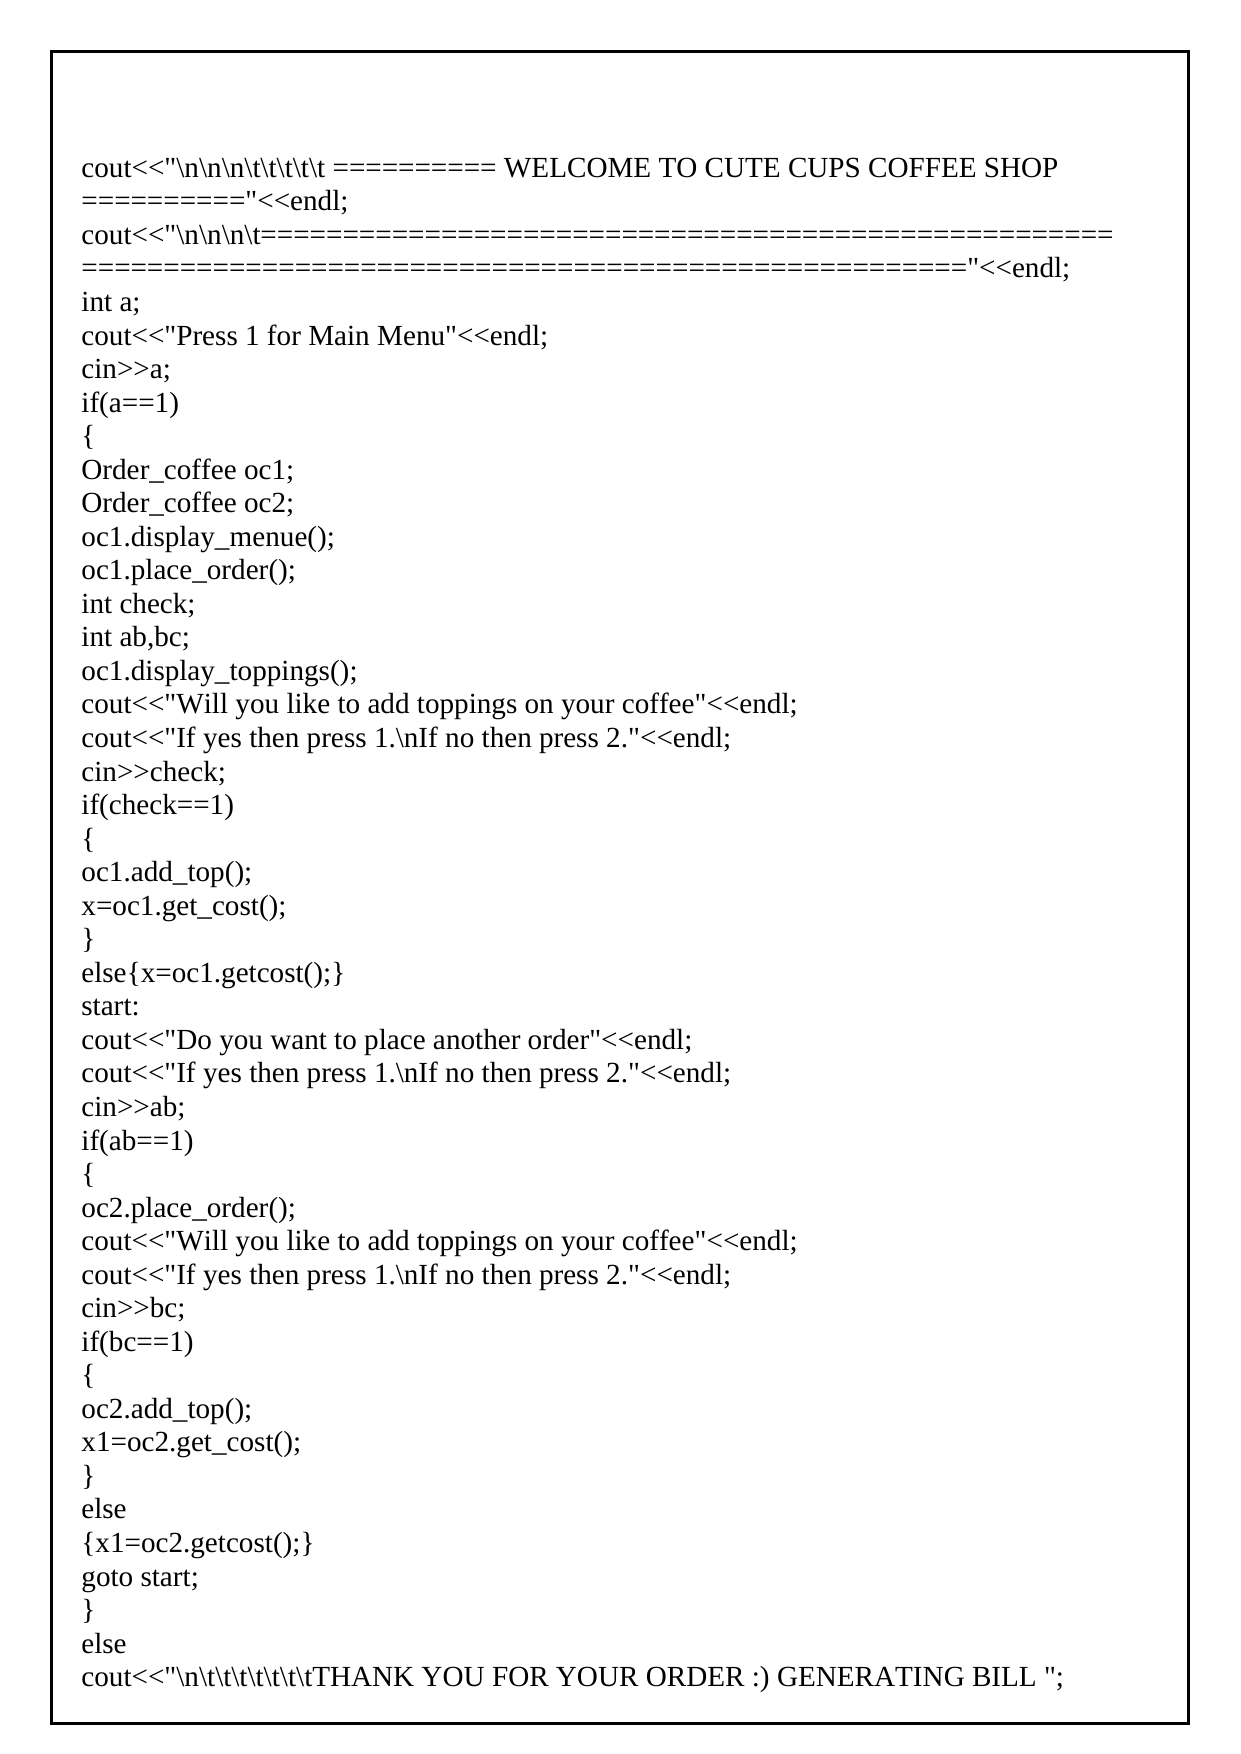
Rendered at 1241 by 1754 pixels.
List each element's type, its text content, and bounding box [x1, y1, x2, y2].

text { [81, 1156, 1186, 1190]
text cin>>check; [81, 754, 1186, 787]
text int check; [81, 586, 1186, 619]
text Order_coffee oc2; [81, 485, 1186, 519]
text if(a==1) [81, 385, 1186, 418]
text oc1.add_top(); [81, 854, 1186, 888]
text cin>>ab; [81, 1089, 1186, 1123]
text oc1.display_menue(); [81, 519, 1186, 552]
text ======================================================"<<endl; [81, 251, 1186, 284]
text x=oc1.get_cost(); [81, 888, 1186, 921]
text if(ab==1) [81, 1123, 1186, 1156]
text { [81, 1357, 1186, 1391]
text {x1=oc2.getcost();} [81, 1525, 1186, 1559]
text oc1.display_toppings(); [81, 653, 1186, 687]
text } [81, 921, 1186, 955]
text cout<<"\n\n\n\t==================================================== [81, 217, 1186, 251]
text oc1.place_order(); [81, 552, 1186, 586]
text else [81, 1626, 1186, 1659]
text cout<<"Press 1 for Main Menu"<<endl; [81, 318, 1186, 351]
text if(check==1) [81, 787, 1186, 821]
text cout<<"Will you like to add toppings on your coffee"<<endl; [81, 687, 1186, 720]
text if(bc==1) [81, 1324, 1186, 1357]
text oc2.place_order(); [81, 1190, 1186, 1223]
text cout<<"If yes then press 1.\nIf no then press 2."<<endl; [81, 1056, 1186, 1089]
text } [81, 1592, 1186, 1626]
text cout<<"Will you like to add toppings on your coffee"<<endl; [81, 1223, 1186, 1257]
text { [81, 821, 1186, 854]
text start: [81, 988, 1186, 1022]
text cout<<"\n\n\n\t\t\t\t\t ========== WELCOME TO CUTE CUPS COFFEE SHOP [81, 150, 1186, 183]
text } [81, 1458, 1186, 1492]
text goto start; [81, 1559, 1186, 1592]
text cin>>bc; [81, 1290, 1186, 1324]
text else [81, 1492, 1186, 1525]
text =========="<<endl; [81, 183, 1186, 217]
text else{x=oc1.getcost();} [81, 955, 1186, 988]
text cin>>a; [81, 351, 1186, 385]
text x1=oc2.get_cost(); [81, 1424, 1186, 1458]
text cout<<"\n\t\t\t\t\t\t\tTHANK YOU FOR YOUR ORDER :) GENERATING BILL "; [81, 1659, 1186, 1693]
text { [81, 418, 1186, 452]
text cout<<"Do you want to place another order"<<endl; [81, 1022, 1186, 1056]
text cout<<"If yes then press 1.\nIf no then press 2."<<endl; [81, 1257, 1186, 1290]
text Order_coffee oc1; [81, 452, 1186, 485]
text int ab,bc; [81, 619, 1186, 653]
text int a; [81, 284, 1186, 318]
text oc2.add_top(); [81, 1391, 1186, 1424]
text cout<<"If yes then press 1.\nIf no then press 2."<<endl; [81, 720, 1186, 754]
